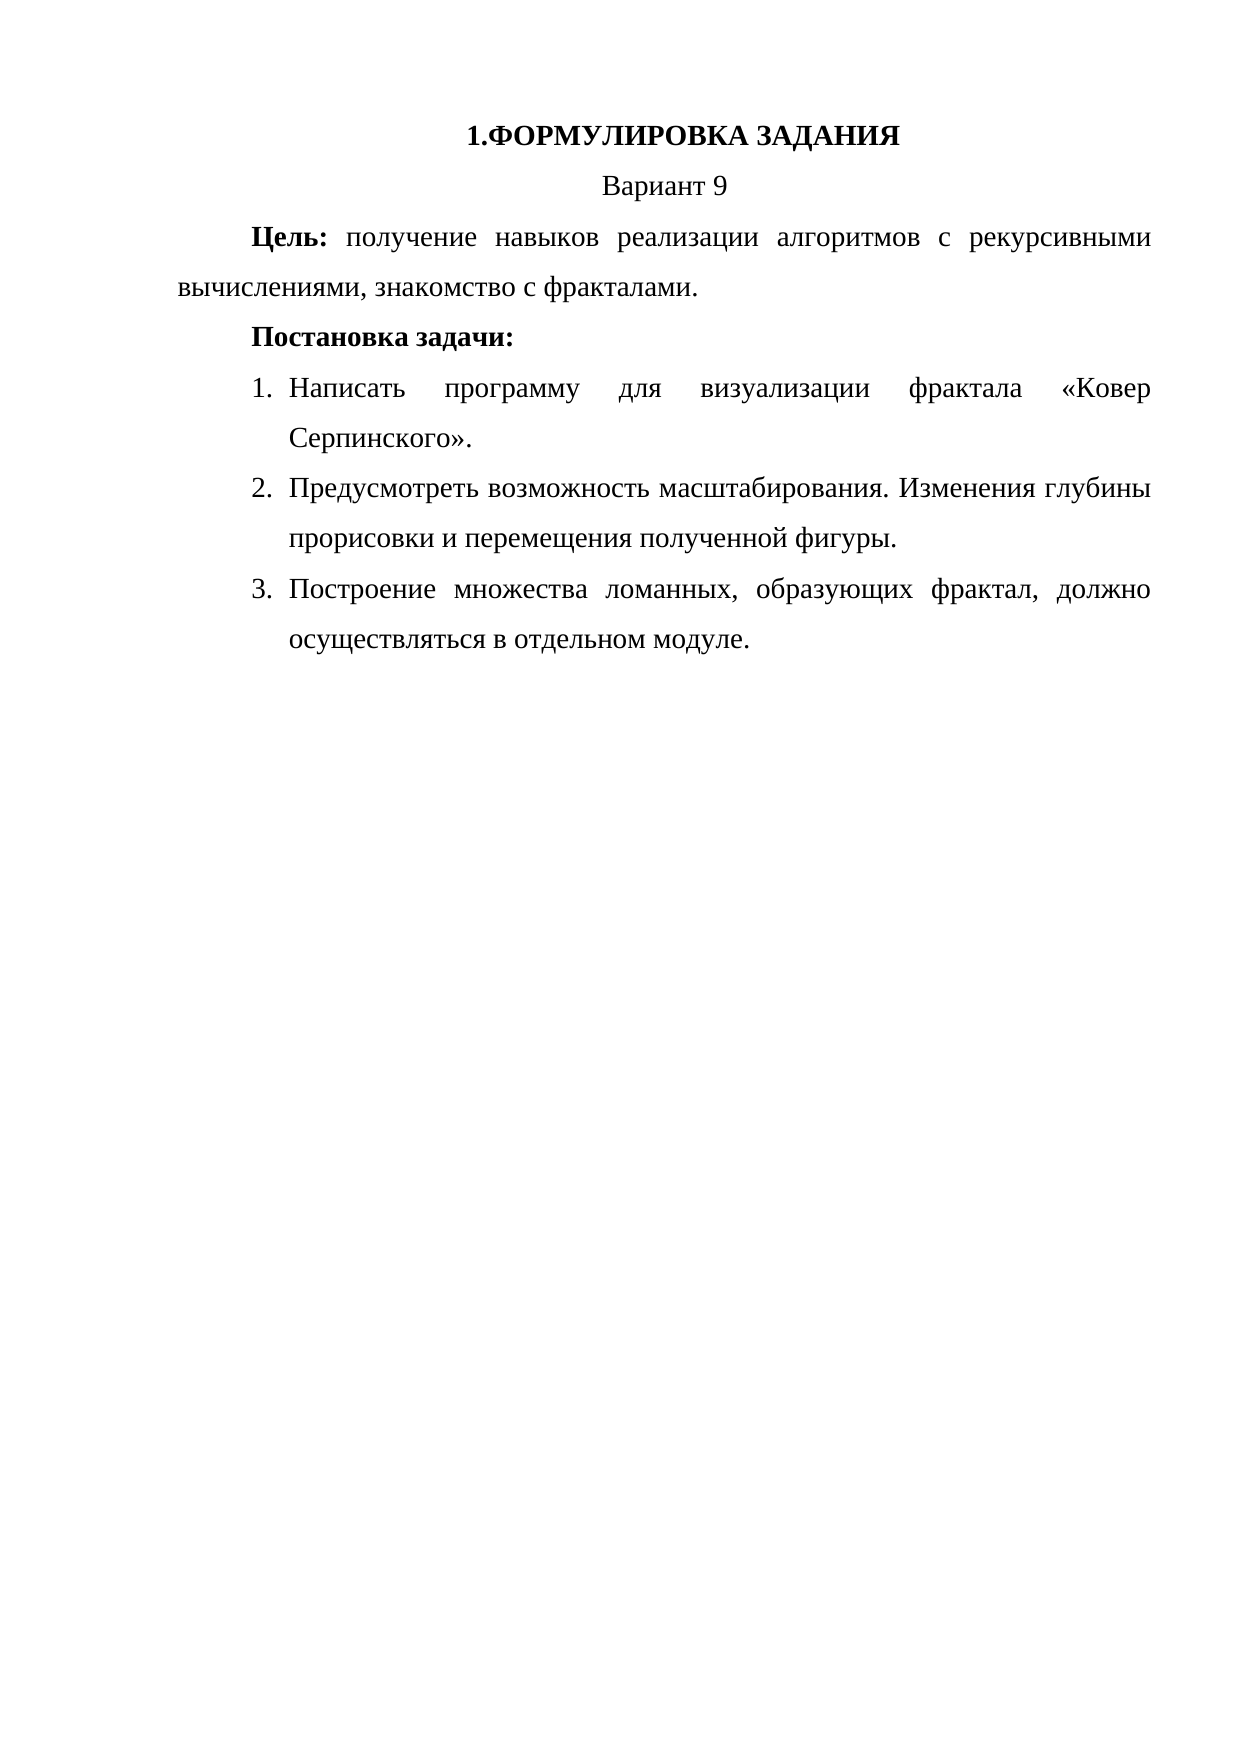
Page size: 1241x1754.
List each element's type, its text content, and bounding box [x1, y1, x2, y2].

text Цель: получение навыков реализации алгоритмов с рекурсивными вычислениями, знакомство с фракталами. [177, 219, 1152, 303]
list Построение множества ломанных, образующих фрактал, должно осуществляться в отдельном модуле. [251, 571, 1152, 655]
text 1.ФОРМУЛИРОВКА ЗАДАНИЯ [215, 118, 1152, 152]
text Постановка задачи: [177, 319, 1152, 353]
text Вариант 9 [177, 168, 1152, 202]
list Написать программу для визуализации фрактала «Ковер Серпинского». [251, 370, 1152, 453]
list Предусмотреть возможность масштабирования. Изменения глубины прорисовки и перемещения полученной фигуры. [251, 470, 1152, 554]
